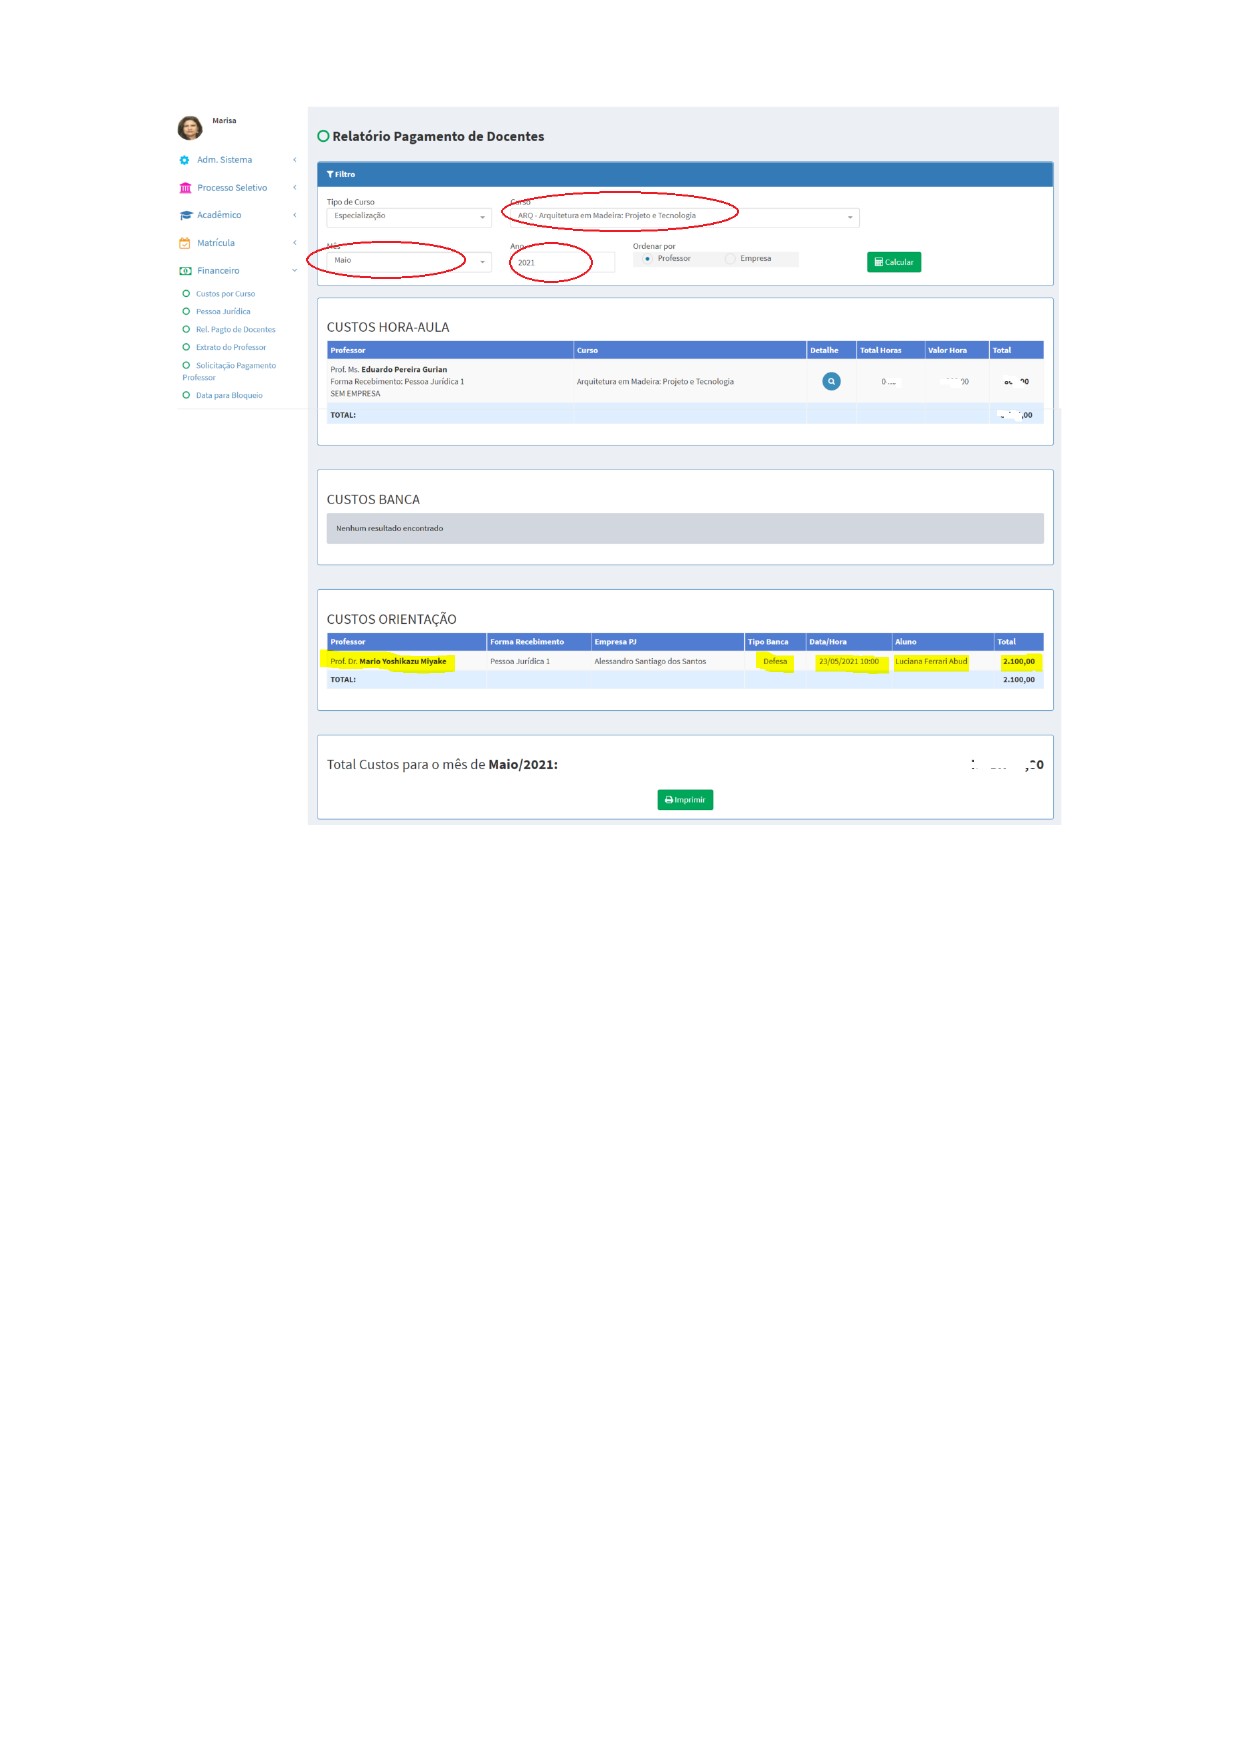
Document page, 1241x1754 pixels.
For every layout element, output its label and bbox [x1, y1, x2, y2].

picture [177, 103, 1062, 846]
